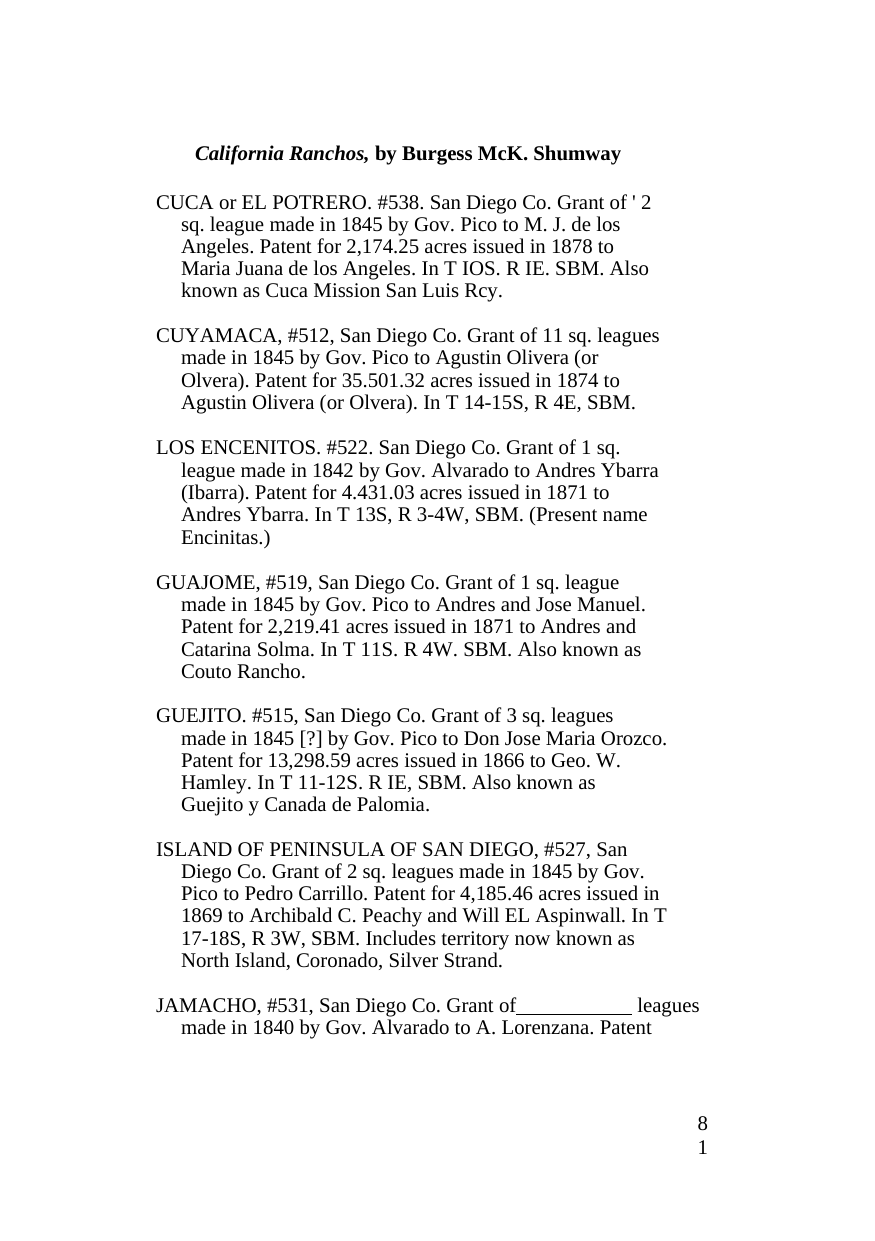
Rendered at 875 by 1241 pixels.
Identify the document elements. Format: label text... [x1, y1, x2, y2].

text Hamley. In T 11-12S. R IE, SBM. Also known as [156, 772, 723, 794]
text Catarina Solma. In T 11S. R 4W. SBM. Also known as [156, 638, 723, 661]
text Encinitas.) [156, 526, 723, 549]
text Pico to Pedro Carrillo. Patent for 4,185.46 acres issued in [156, 883, 723, 905]
text known as Cuca Mission San Luis Rcy. [156, 280, 723, 302]
text 1869 to Archibald C. Peachy and Will EL Aspinwall. In T [156, 905, 723, 927]
text Olvera). Patent for 35.501.32 acres issued in 1874 to [156, 369, 723, 392]
text Diego Co. Grant of 2 sq. leagues made in 1845 by Gov. [156, 861, 723, 883]
text (Ibarra). Patent for 4.431.03 acres issued in 1871 to [156, 482, 723, 504]
text GUAJOME, #519, San Diego Co. Grant of 1 sq. league [156, 570, 723, 594]
text ISLAND OF PENINSULA OF SAN DIEGO, #527, San [156, 837, 723, 861]
text CUYAMACA, #512, San Diego Co. Grant of 11 sq. leagues [156, 323, 723, 347]
text made in 1845 [?] by Gov. Pico to Don Jose Maria Orozco. [156, 727, 723, 749]
text Guejito y Canada de Palomia. [156, 794, 723, 816]
text North Island, Coronado, Silver Strand. [156, 950, 723, 972]
text JAMACHO, #531, San Diego Co. Grant of leagues [156, 993, 723, 1017]
text made in 1840 by Gov. Alvarado to A. Lorenzana. Patent [156, 1017, 723, 1039]
text LOS ENCENITOS. #522. San Diego Co. Grant of 1 sq. [156, 435, 723, 459]
text Patent for 2,219.41 acres issued in 1871 to Andres and [156, 616, 723, 638]
text made in 1845 by Gov. Pico to Agustin Olivera (or [156, 347, 723, 369]
text Maria Juana de los Angeles. In T IOS. R IE. SBM. Also [156, 258, 723, 280]
text 17-18S, R 3W, SBM. Includes territory now known as [156, 927, 723, 950]
text Andres Ybarra. In T 13S, R 3-4W, SBM. (Present name [156, 504, 723, 526]
text made in 1845 by Gov. Pico to Andres and Jose Manuel. [156, 594, 723, 616]
text Patent for 13,298.59 acres issued in 1866 to Geo. W. [156, 749, 723, 772]
text league made in 1842 by Gov. Alvarado to Andres Ybarra [156, 459, 723, 482]
text Couto Rancho. [156, 661, 723, 683]
text Angeles. Patent for 2,174.25 acres issued in 1878 to [156, 236, 723, 258]
text Agustin Olivera (or Olvera). In T 14-15S, R 4E, SBM. [156, 392, 723, 414]
text CUCA or EL POTRERO. #538. San Diego Co. Grant of ' 2 [156, 190, 723, 214]
text GUEJITO. #515, San Diego Co. Grant of 3 sq. leagues [156, 703, 723, 727]
text sq. league made in 1845 by Gov. Pico to M. J. de los [156, 214, 723, 236]
